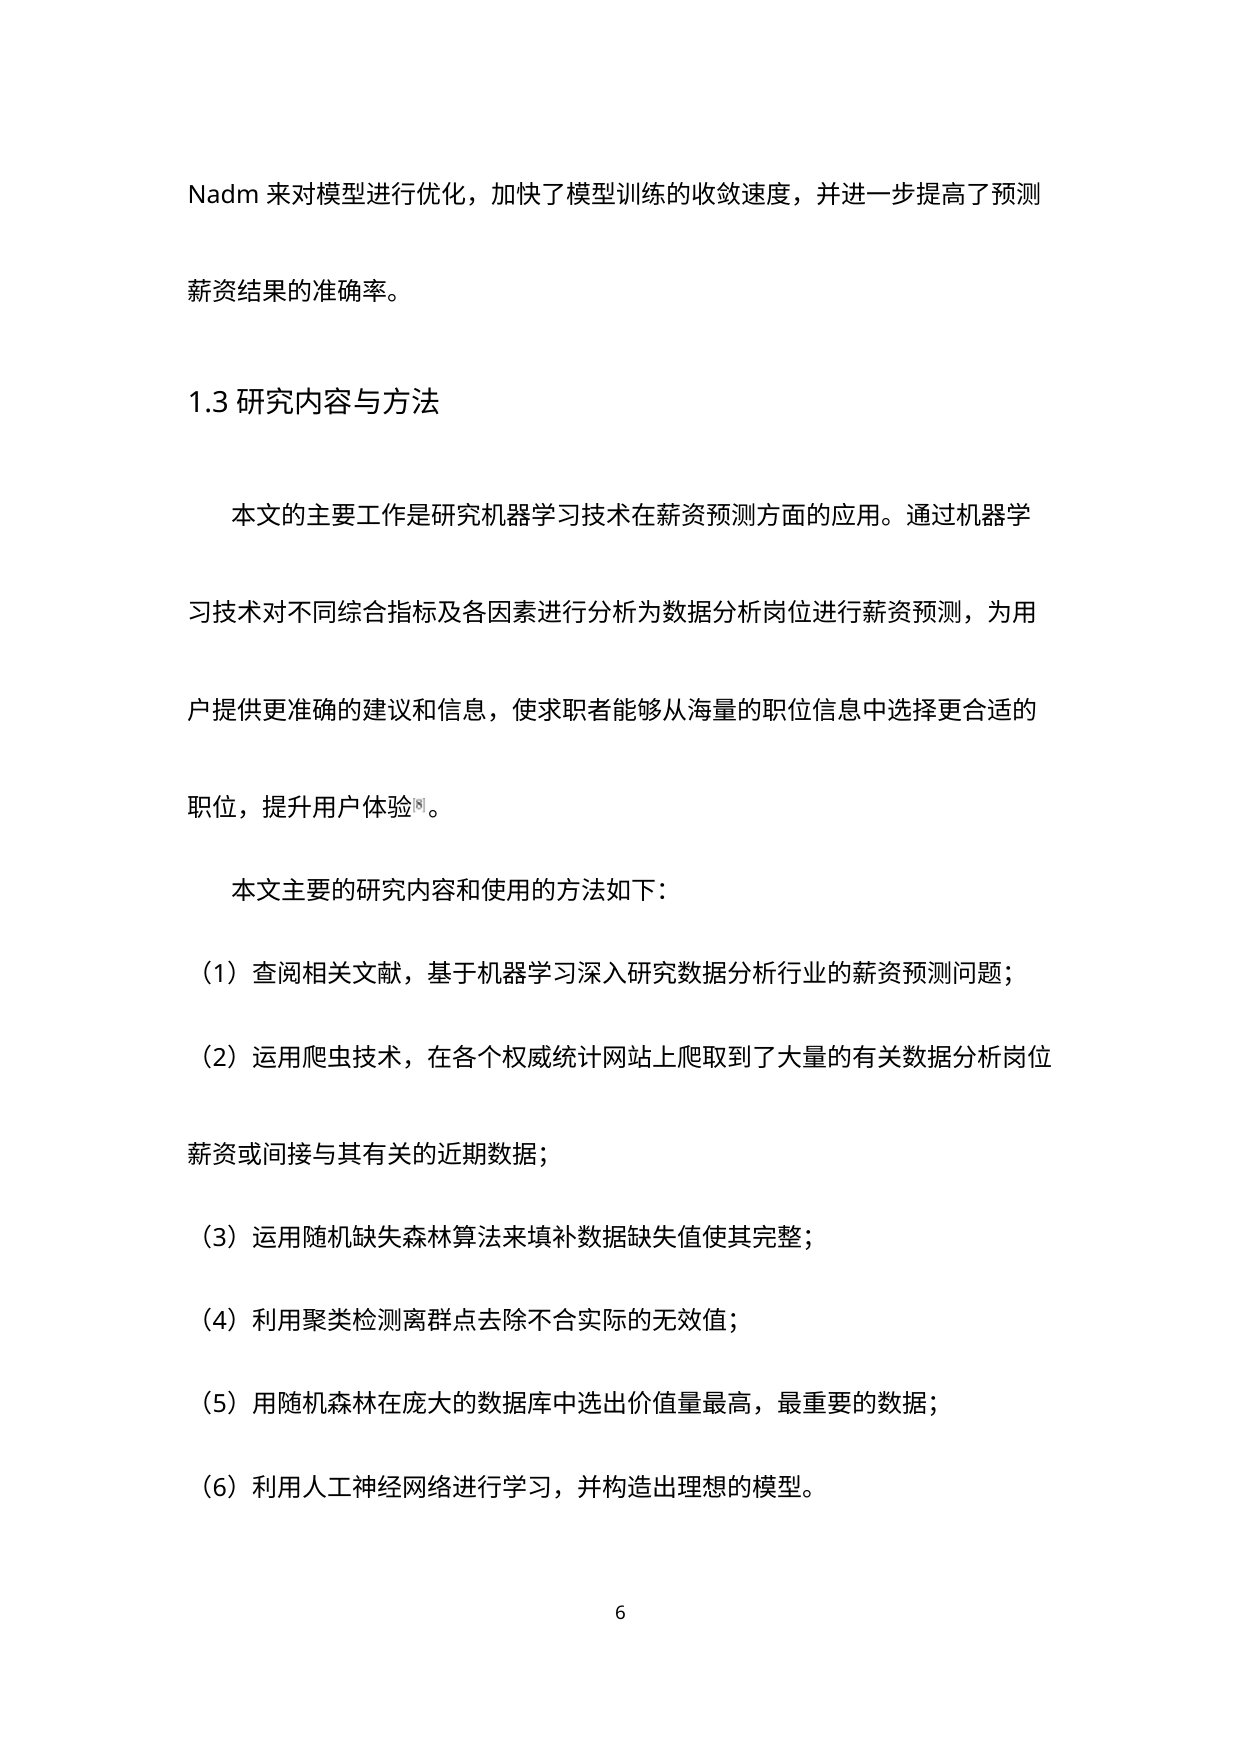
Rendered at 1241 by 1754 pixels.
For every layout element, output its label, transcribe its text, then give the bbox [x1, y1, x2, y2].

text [187, 160, 1053, 322]
text 本文主要的研究内容和使用的方法如下： [187, 856, 1053, 921]
text （5）用随机森林在庞大的数据库中选出价值量最高，最重要的数据； [187, 1369, 1053, 1434]
text （2）运用爬虫技术，在各个权威统计网站上爬取到了大量的有关数据分析岗位薪资或间接与其有关的近期数据； [187, 1023, 1053, 1185]
picture [412, 798, 428, 817]
text 本文的主要工作是研究机器学习技术在薪资预测方面的应用。通过机器学习技术对不同综合指标及各因素进行分析为数据分析岗位进行薪资预测，为用户提供更准确的建议和信息，使求职者能够从海量的职位信息中选择更合适的职位，提升用户体验。 [187, 481, 1053, 838]
text （4）利用聚类检测离群点去除不合实际的无效值； [187, 1286, 1053, 1351]
text （3）运用随机缺失森林算法来填补数据缺失值使其完整； [187, 1203, 1053, 1268]
text 1.3 研究内容与方法 [187, 367, 1053, 432]
text （6）利用人工神经网络进行学习，并构造出理想的模型。 [187, 1453, 1053, 1518]
text （1）查阅相关文献，基于机器学习深入研究数据分析行业的薪资预测问题； [187, 939, 1053, 1004]
